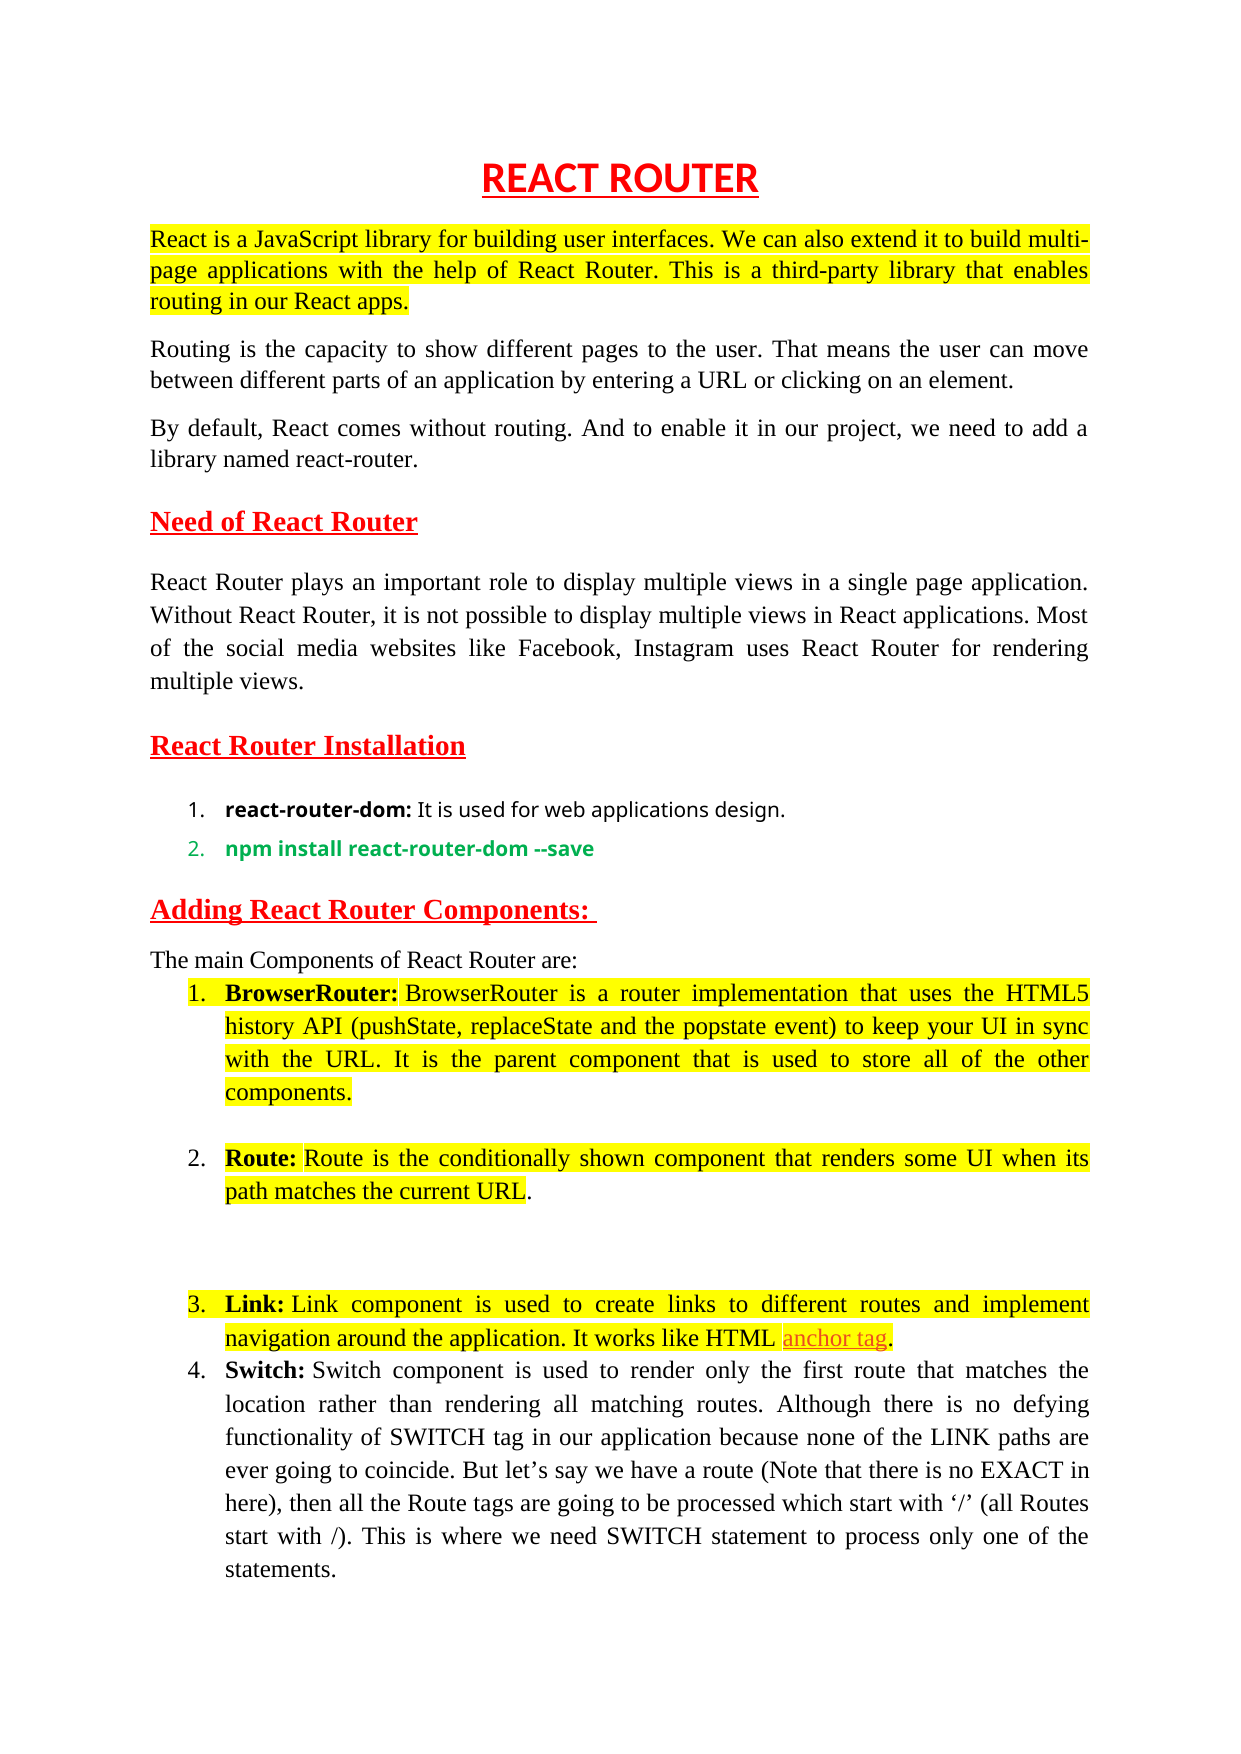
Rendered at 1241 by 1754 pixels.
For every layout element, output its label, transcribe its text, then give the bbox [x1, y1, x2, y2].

subtitle React Router Installation [150, 728, 1090, 762]
text REACT ROUTER [150, 150, 1090, 203]
text Adding React Router Components: [150, 892, 1090, 925]
list react-router-dom: It is used for web applications design. [187, 791, 1090, 824]
list Route: Route is the conditionally shown component that renders some UI when its path matches the current URL. [187, 1143, 1090, 1204]
list BrowserRouter: BrowserRouter is a router implementation that uses the HTML5 history API (pushState, replaceState and the popstate event) to keep your UI in sync with the URL. It is the parent component that is used to store all of the other components. [187, 978, 1090, 1106]
list npm install react-router-dom --save [187, 830, 1090, 863]
list Switch: Switch component is used to render only the first route that matches the location rather than rendering all matching routes. Although there is no defying functionality of SWITCH tag in our application because none of the LINK paths are ever going to coincide. But let’s say we have a route (Note that there is no EXACT in here), then all the Route tags are going to be processed which start with ‘/’ (all Routes start with /). This is where we need SWITCH statement to process only one of the statements. [187, 1356, 1090, 1582]
list Link: Link component is used to create links to different routes and implement navigation around the application. It works like HTML anchor tag. [187, 1289, 1090, 1351]
text By default, React comes without routing. And to enable it in our project, we need to add a library named react-router. [150, 413, 1090, 473]
text React is a JavaScript library for building user interfaces. We can also extend it to build multi-page applications with the help of React Router. This is a third-party library that enables routing in our React apps. [150, 284, 1090, 315]
text React Router plays an important role to display multiple views in a single page application. Without React Router, it is not possible to display multiple views in React applications. Most of the social media websites like Facebook, Instagram uses React Router for rendering multiple views. [150, 567, 1090, 695]
text The main Components of React Router are: [150, 945, 1090, 973]
text Routing is the capacity to show different pages to the user. That means the user can move between different parts of an application by entering a URL or clicking on an element. [150, 334, 1090, 394]
text Need of React Router [150, 504, 1090, 538]
